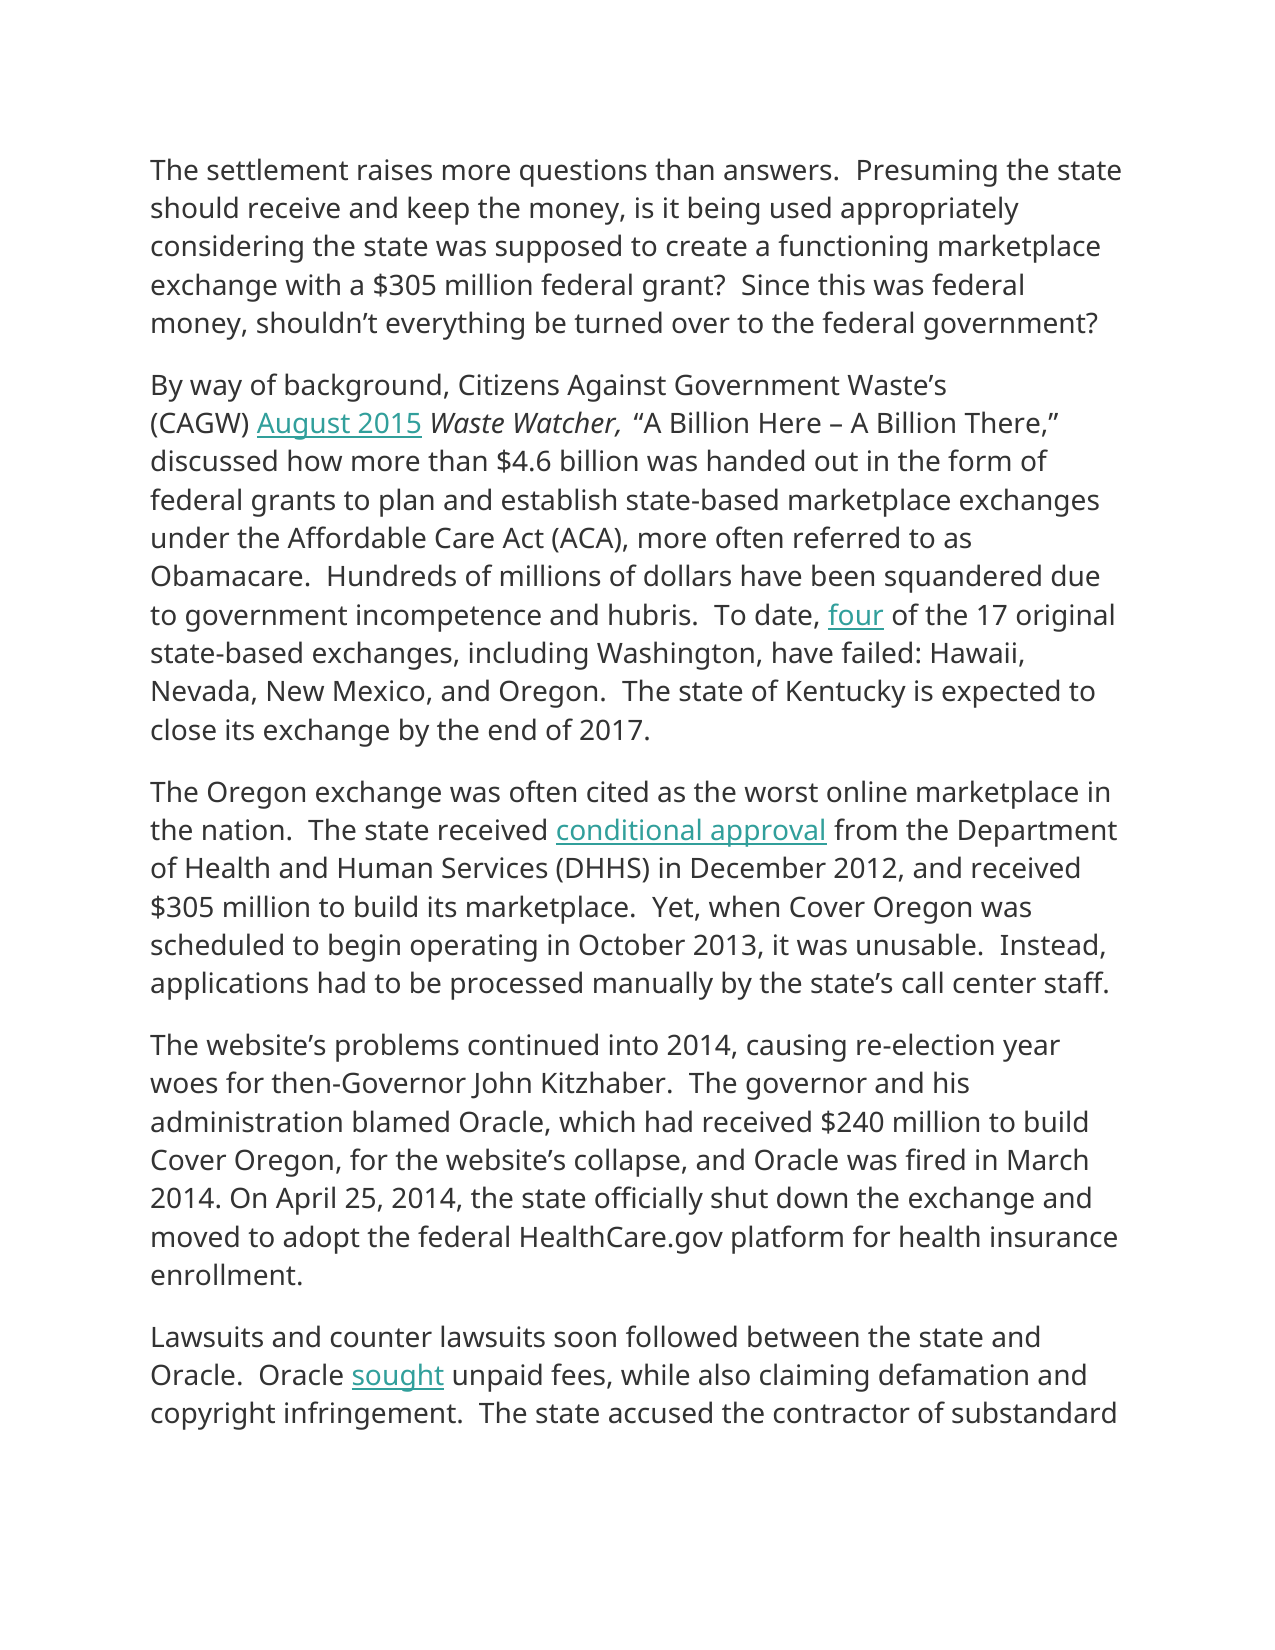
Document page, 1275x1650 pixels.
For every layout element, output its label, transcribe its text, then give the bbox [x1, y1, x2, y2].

text The website’s problems continued into 2014, causing re-election year woes for then-Governor John Kitzhaber. The governor and his administration blamed Oracle, which had received $240 million to build Cover Oregon, for the website’s collapse, and Oracle was fired in March 2014. On April 25, 2014, the state officially shut down the exchange and moved to adopt the federal HealthCare.gov platform for health insurance enrollment. [150, 1025, 1125, 1294]
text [150, 1317, 1125, 1432]
text By way of background, Citizens Against Government Waste’s (CAGW) August 2015 Waste Watcher, “A Billion Here – A Billion There,” discussed how more than $4.6 billion was handed out in the form of federal grants to plan and establish state-based marketplace exchanges under the Affordable Care Act (ACA), more often referred to as Obamacare. Hundreds of millions of dollars have been squandered due to government incompetence and hubris. To date, four of the 17 original state-based exchanges, including Washington, have failed: Hawaii, Nevada, New Mexico, and Oregon. The state of Kentucky is expected to close its exchange by the end of 2017. [150, 365, 1125, 748]
text The settlement raises more questions than answers. Presuming the state should receive and keep the money, is it being used appropriately considering the state was supposed to create a functioning marketplace exchange with a $305 million federal grant? Since this was federal money, shouldn’t everything be turned over to the federal government? [150, 150, 1125, 342]
text The Oregon exchange was often cited as the worst online marketplace in the nation. The state received conditional approval from the Department of Health and Human Services (DHHS) in December 2012, and received $305 million to build its marketplace. Yet, when Cover Oregon was scheduled to begin operating in October 2013, it was unusable. Instead, applications had to be processed manually by the state’s call center staff. [150, 772, 1125, 1002]
